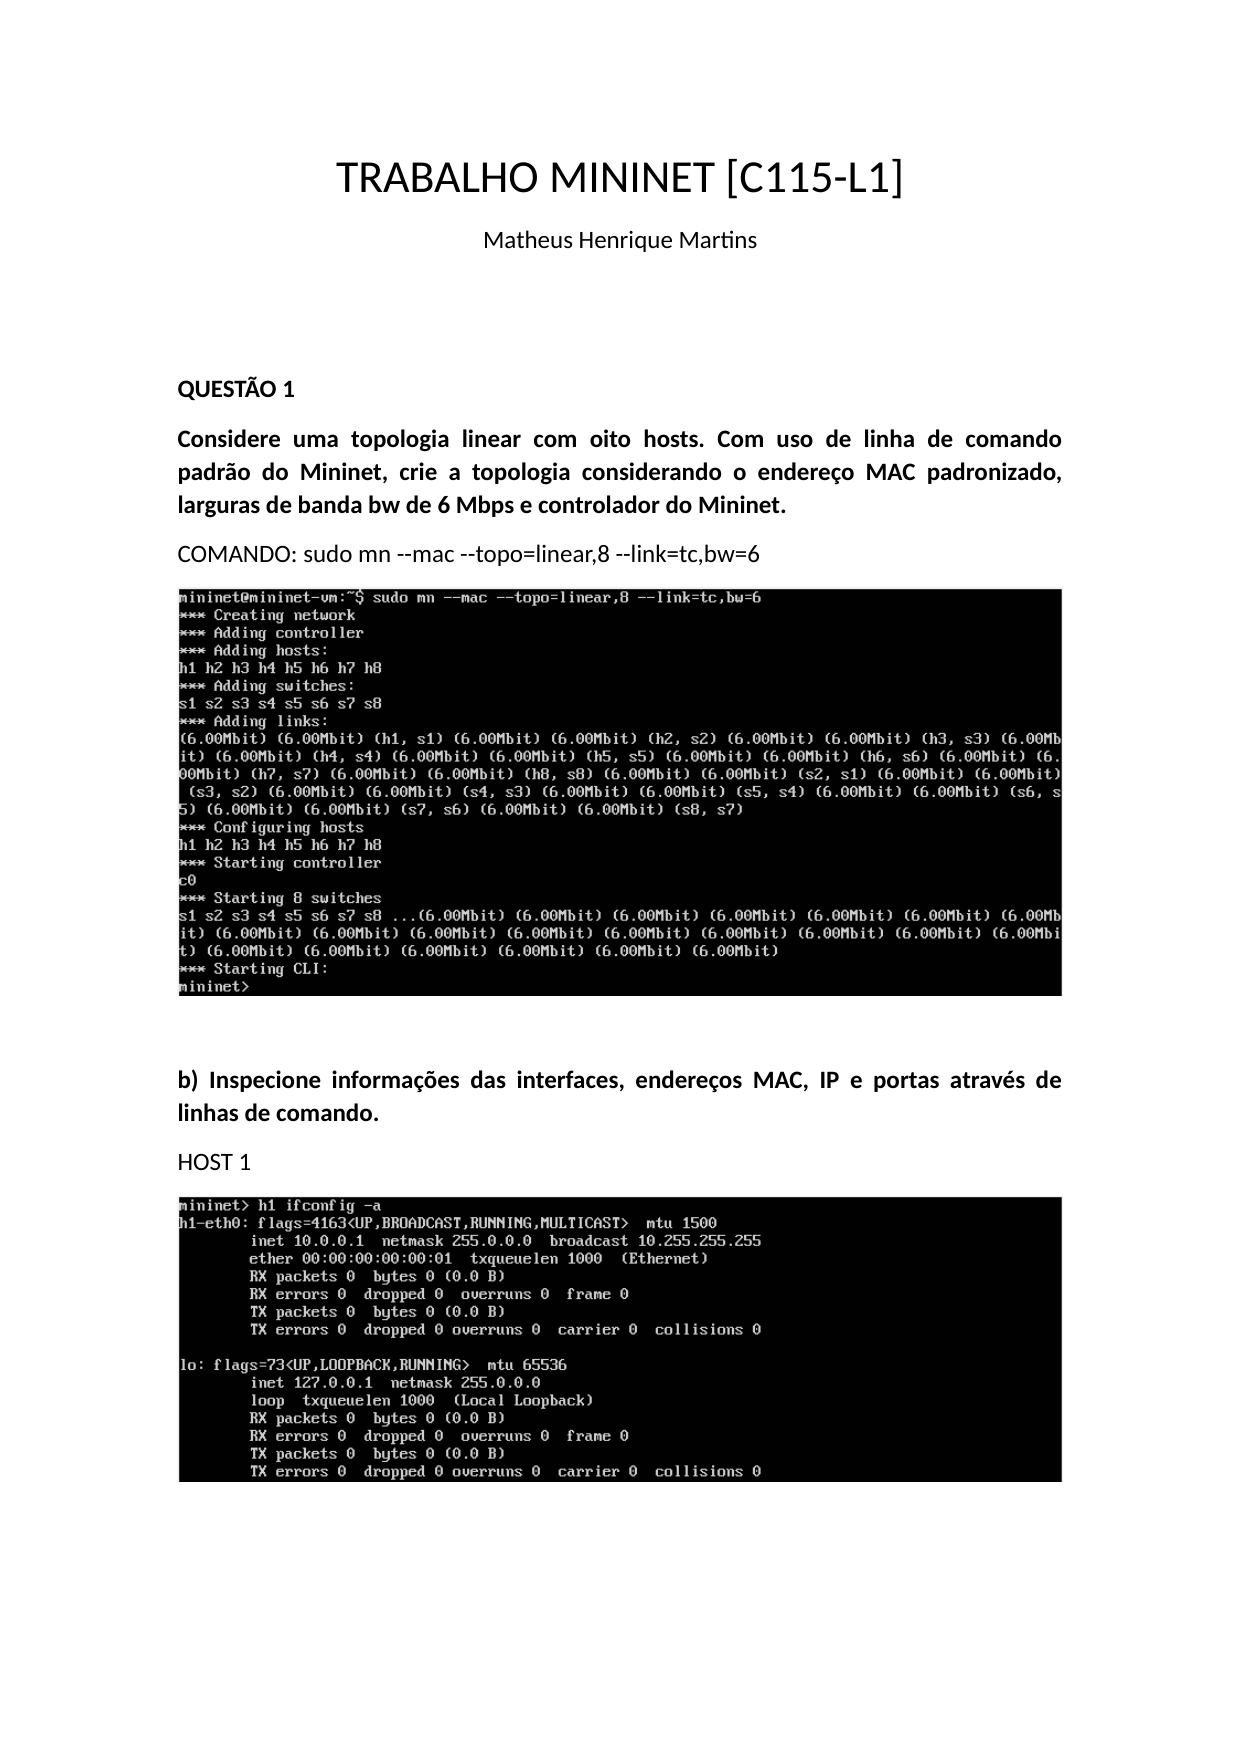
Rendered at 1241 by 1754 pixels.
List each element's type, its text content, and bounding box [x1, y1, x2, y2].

text QUESTÃO 1 [177, 373, 1063, 404]
text HOST 1 [177, 1146, 1063, 1177]
text Matheus Henrique Martins [177, 224, 1063, 255]
text b) Inspecione informações das interfaces, endereços MAC, IP e portas através de linhas de comando. [177, 1064, 1063, 1127]
picture [177, 1196, 1063, 1482]
picture [177, 587, 1063, 996]
text COMANDO: sudo mn --mac --topo=linear,8 --link=tc,bw=6 [177, 538, 1063, 569]
text TRABALHO MININET [C115-L1] [177, 148, 1063, 203]
text Considere uma topologia linear com oito hosts. Com uso de linha de comando padrão do Mininet, crie a topologia considerando o endereço MAC padronizado, larguras de banda bw de 6 Mbps e controlador do Mininet. [177, 423, 1063, 519]
